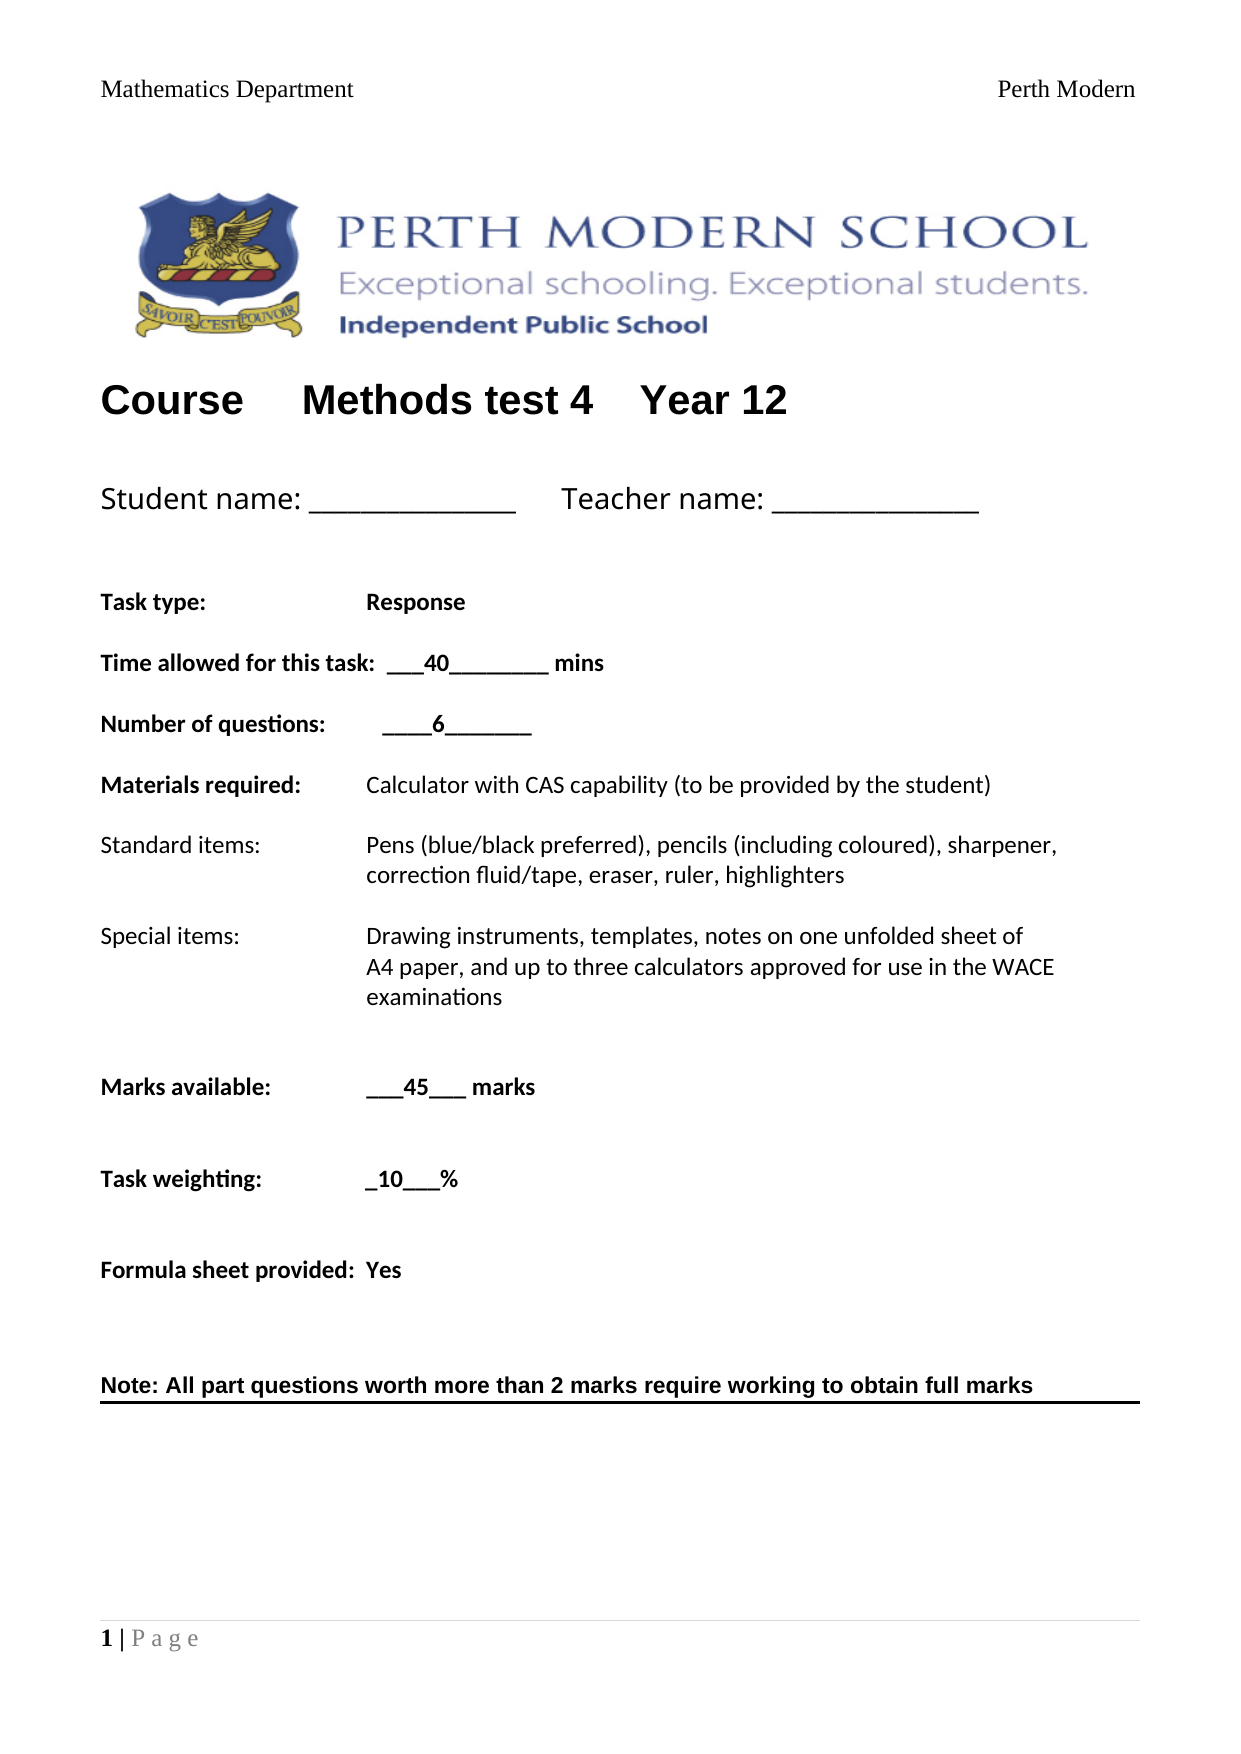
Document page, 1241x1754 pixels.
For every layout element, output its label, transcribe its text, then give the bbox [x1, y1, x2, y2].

text Materials required: Calculator with CAS capability (to be provided by the student) [100, 770, 1140, 800]
text Task weighting: _10___% [100, 1163, 1140, 1193]
text Task type: Response [100, 587, 1197, 617]
text Note: All part questions worth more than 2 marks require working to obtain full marks [100, 1372, 1140, 1401]
text Time allowed for this task: ___40________ mins [100, 648, 1140, 678]
text Special items: Drawing instruments, templates, notes on one unfolded sheet of A4 paper, and up to three calculators approved for use in the WACE examinations [100, 921, 1140, 1012]
picture [100, 157, 1118, 376]
text Formula sheet provided: Yes [100, 1254, 1140, 1285]
text Standard items: Pens (blue/black preferred), pencils (including coloured), sharpener, correction fluid/tape, eraser, ruler, highlighters [100, 829, 1140, 890]
text Student name: ________________ Teacher name: ________________ [100, 478, 1140, 518]
text Marks available: ___45___ marks [100, 1071, 1140, 1102]
text Number of questions: ____6_______ [100, 709, 1140, 739]
